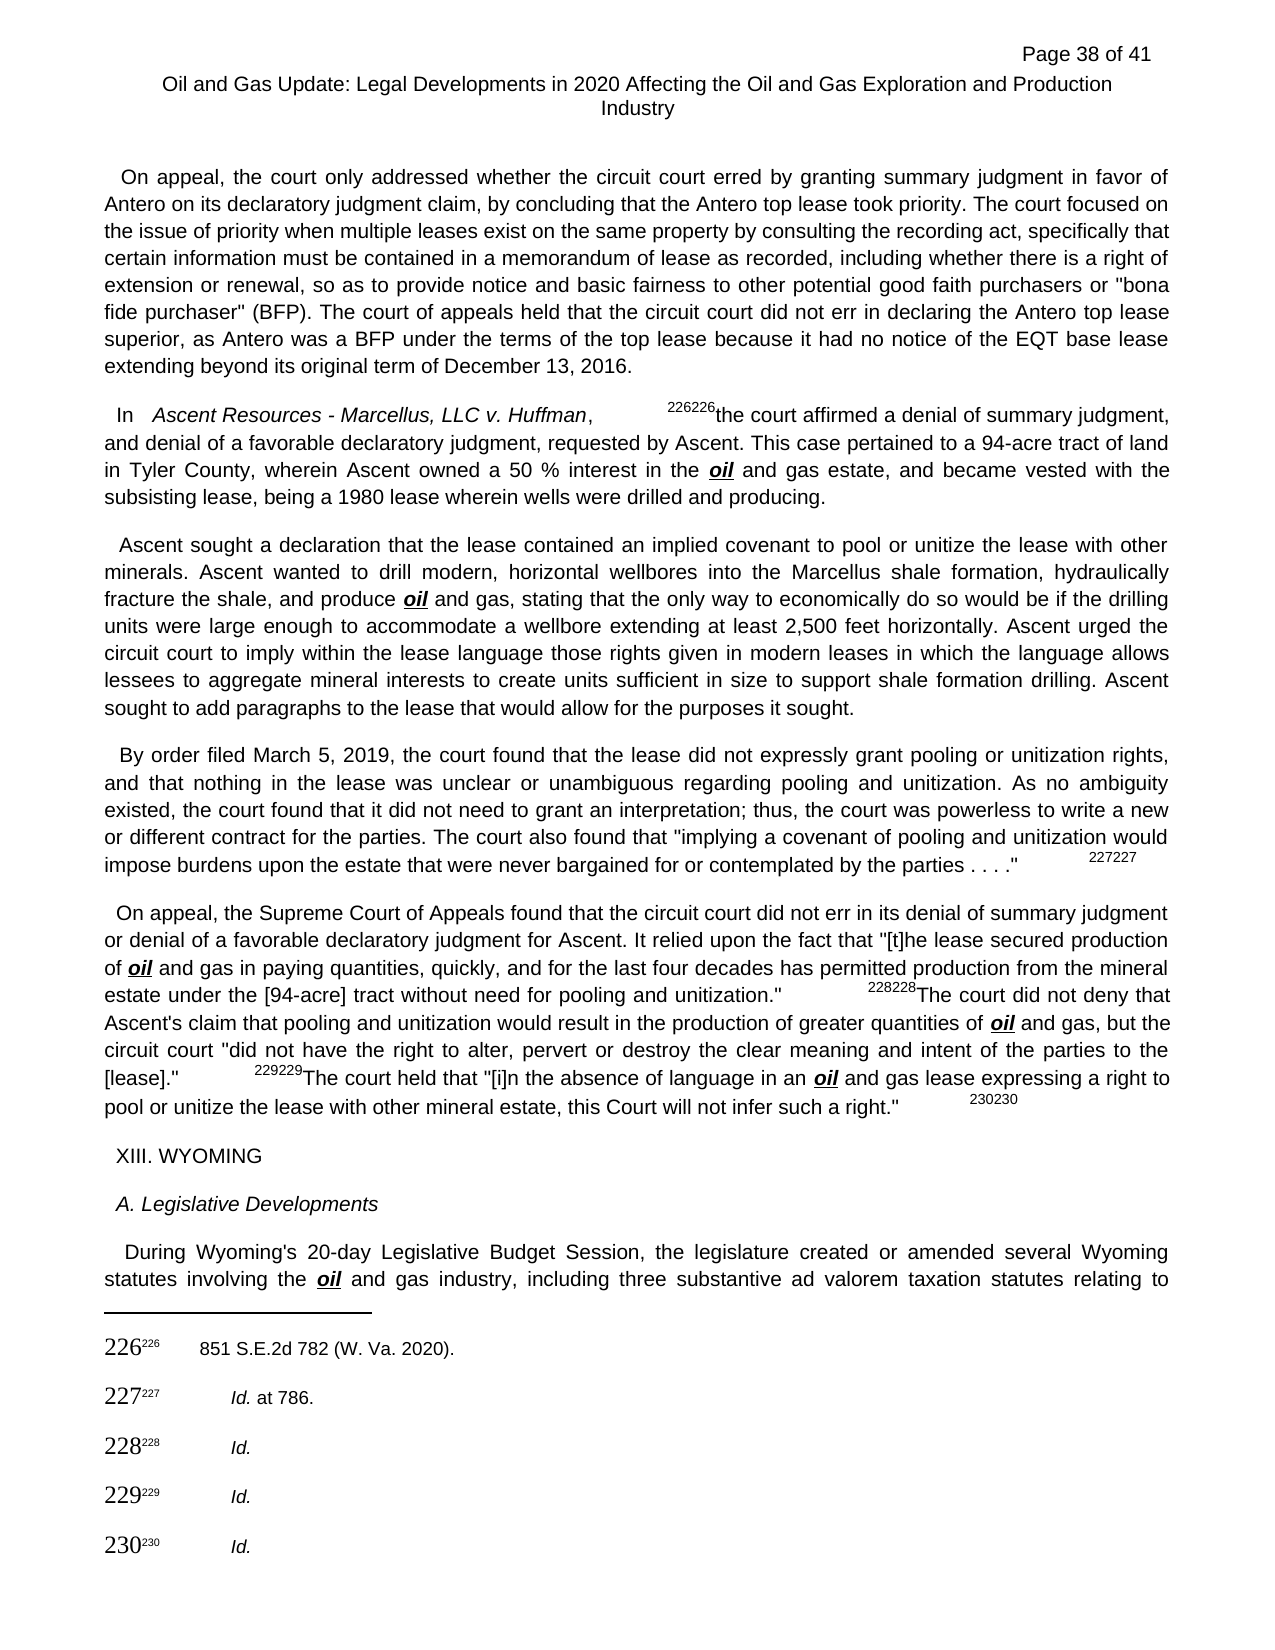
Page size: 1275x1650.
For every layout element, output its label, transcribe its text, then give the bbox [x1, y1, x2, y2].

text A. Legislative Developments [104, 1188, 1171, 1216]
text By order filed March 5, 2019, the court found that the lease did not expressly grant pooling or unitization rights, and that nothing in the lease was unclear or unambiguous regarding pooling and unitization. As no ambiguity existed, the court found that it did not need to grant an interpretation; thus, the court was powerless to write a new or different contract for the parties. The court also found that "implying a covenant of pooling and unitization would impose burdens upon the estate that were never bargained for or contemplated by the parties . . . ." 227 [104, 740, 1171, 877]
text On appeal, the Supreme Court of Appeals found that the circuit court did not err in its denial of summary judgment or denial of a favorable declaratory judgment for Ascent. It relied upon the fact that "[t]he lease secured production of oil and gas in paying quantities, quickly, and for the last four decades has permitted production from the mineral estate under the [94-acre] tract without need for pooling and unitization." 228The court did not deny that Ascent's claim that pooling and unitization would result in the production of greater quantities of oil and gas, but the circuit court "did not have the right to alter, pervert or destroy the clear meaning and intent of the parties to the [lease]." 229The court held that "[i]n the absence of language in an oil and gas lease expressing a right to pool or unitize the lease with other mineral estate, this Court will not infer such a right." 230 [104, 898, 1171, 1120]
text On appeal, the court only addressed whether the circuit court erred by granting summary judgment in favor of Antero on its declaratory judgment claim, by concluding that the Antero top lease took priority. The court focused on the issue of priority when multiple leases exist on the same property by consulting the recording act, specifically that certain information must be contained in a memorandum of lease as recorded, including whether there is a right of extension or renewal, so as to provide notice and basic fairness to other potential good faith purchasers or "bona fide purchaser" (BFP). The court of appeals held that the circuit court did not err in declaring the Antero top lease superior, as Antero was a BFP under the terms of the top lease because it had no notice of the EQT base lease extending beyond its original term of December 13, 2016. [104, 161, 1171, 378]
text XIII. WYOMING [104, 1141, 1171, 1168]
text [104, 1236, 1171, 1291]
text In Ascent Resources - Marcellus, LLC v. Huffman, 226the court affirmed a denial of summary judgment, and denial of a favorable declaratory judgment, requested by Ascent. This case pertained to a 94-acre tract of land in Tyler County, wherein Ascent owned a 50 % interest in the oil and gas estate, and became vested with the subsisting lease, being a 1980 lease wherein wells were drilled and producing. [104, 399, 1171, 509]
text Ascent sought a declaration that the lease contained an implied covenant to pool or unitize the lease with other minerals. Ascent wanted to drill modern, horizontal wellbores into the Marcellus shale formation, hydraulically fracture the shale, and produce oil and gas, stating that the only way to economically do so would be if the drilling units were large enough to accommodate a wellbore extending at least 2,500 feet horizontally. Ascent urged the circuit court to imply within the lease language those rights given in modern leases in which the language allows lessees to aggregate mineral interests to create units sufficient in size to support shale formation drilling. Ascent sought to add paragraphs to the lease that would allow for the purposes it sought. [104, 530, 1171, 719]
